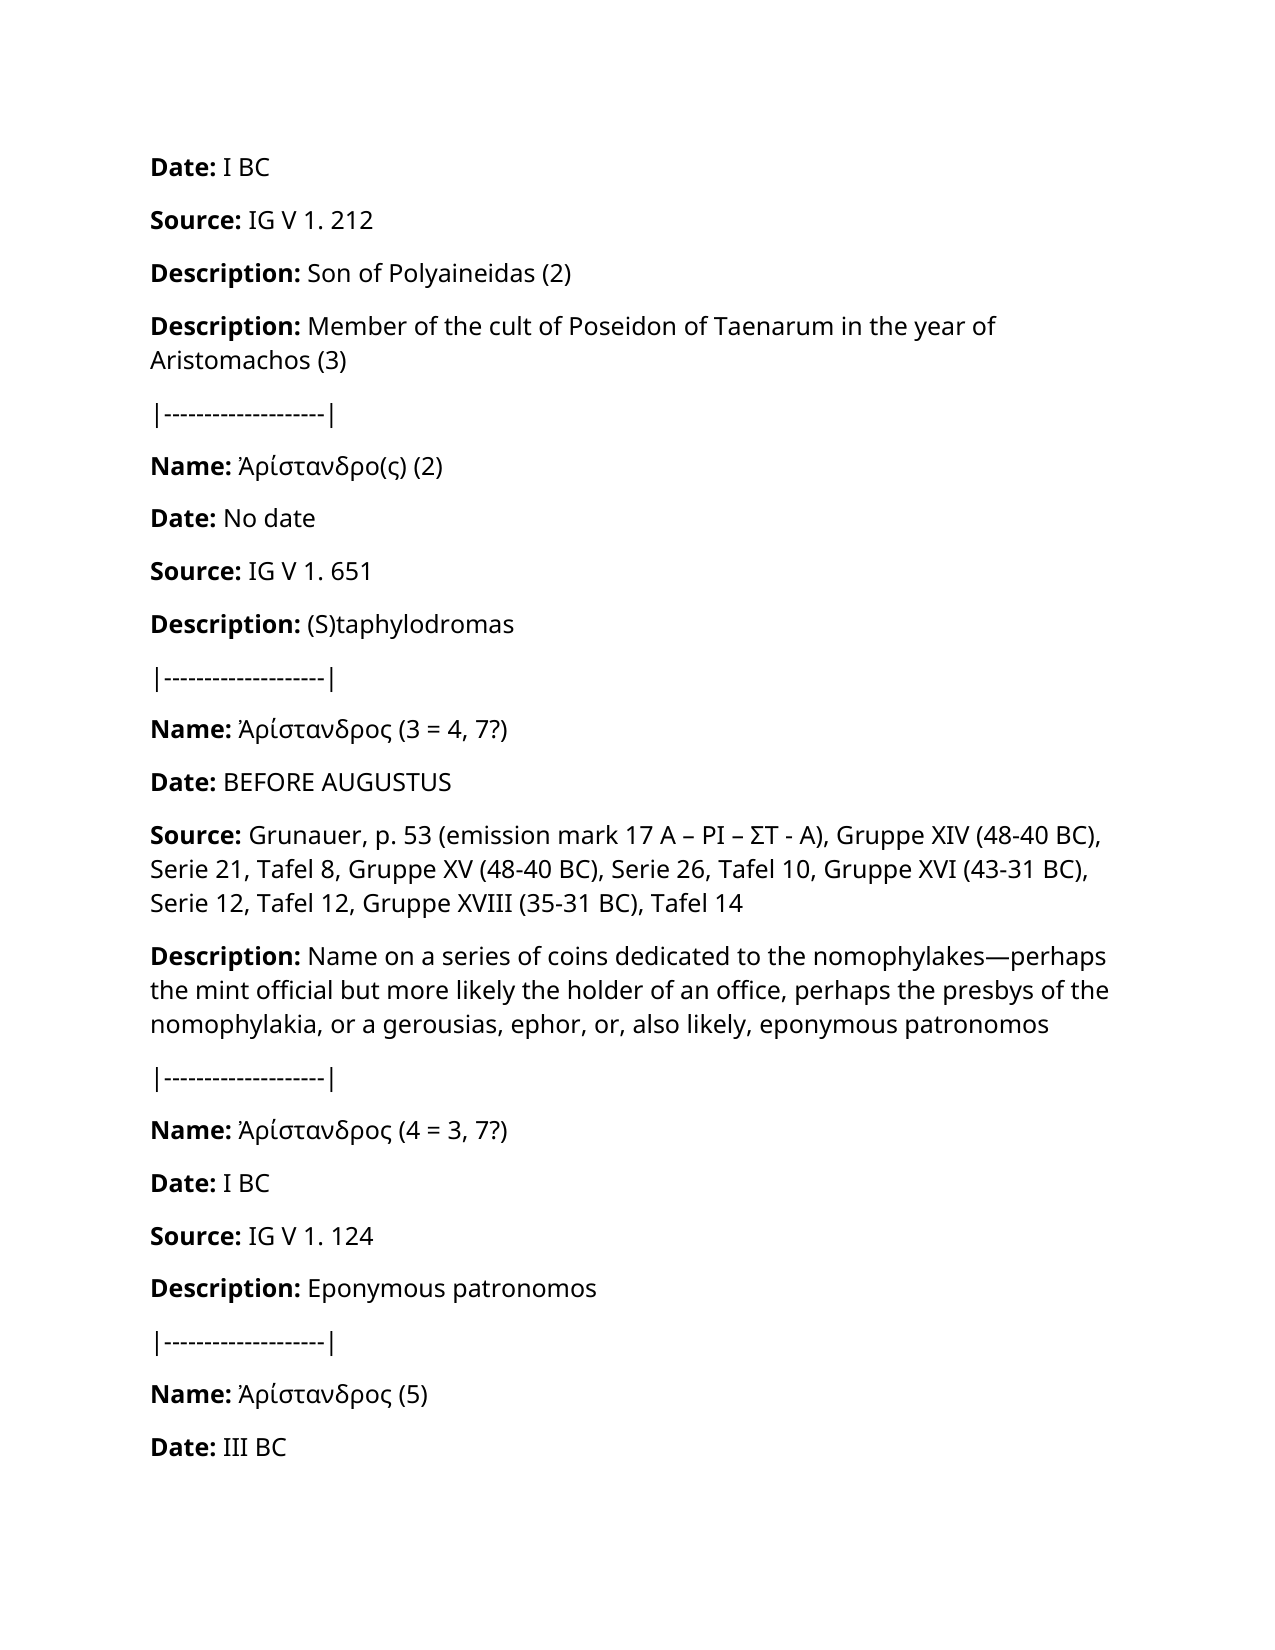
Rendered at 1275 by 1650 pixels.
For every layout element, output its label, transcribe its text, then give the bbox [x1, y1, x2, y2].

text |--------------------| [150, 395, 1125, 429]
text Name: Ἀρίστανδρο(ς) (2) [150, 448, 1125, 482]
text Description: Name on a series of coins dedicated to the nomophylakes—perhaps the mint official but more likely the holder of an office, perhaps the presbys of the nomophylakia, or a gerousias, ephor, or, also likely, eponymous patronomos [150, 939, 1125, 1041]
text Description: Eponymous patronomos [150, 1271, 1125, 1305]
text Date: I BC [150, 1165, 1125, 1199]
text Source: IG V 1. 651 [150, 554, 1125, 588]
text |--------------------| [150, 1324, 1125, 1358]
text Date: BEFORE AUGUSTUS [150, 765, 1125, 799]
text Description: Member of the cult of Poseidon of Taenarum in the year of Aristomachos (3) [150, 308, 1125, 377]
text Name: Ἀρίστανδρος (4 = 3, 7?) [150, 1112, 1125, 1147]
text Date: III BC [150, 1429, 1125, 1463]
text Description: Son of Polyaineidas (2) [150, 256, 1125, 290]
text Description: (S)taphylodromas [150, 607, 1125, 641]
text Source: IG V 1. 212 [150, 203, 1125, 237]
text |--------------------| [150, 659, 1125, 693]
text Source: Grunauer, p. 53 (emission mark 17 A – ΡΙ – ΣΤ - A), Gruppe XIV (48-40 BC), Serie 21, Tafel 8, Gruppe XV (48-40 BC), Serie 26, Tafel 10, Gruppe XVI (43-31 BC), Serie 12, Tafel 12, Gruppe XVIII (35-31 BC), Tafel 14 [150, 818, 1125, 920]
text |--------------------| [150, 1060, 1125, 1094]
text Source: IG V 1. 124 [150, 1218, 1125, 1252]
text Name: Ἀρίστανδρος (3 = 4, 7?) [150, 712, 1125, 746]
text Name: Ἀρίστανδρος (5) [150, 1377, 1125, 1411]
text Date: No date [150, 501, 1125, 535]
text Date: I BC [150, 150, 1125, 184]
